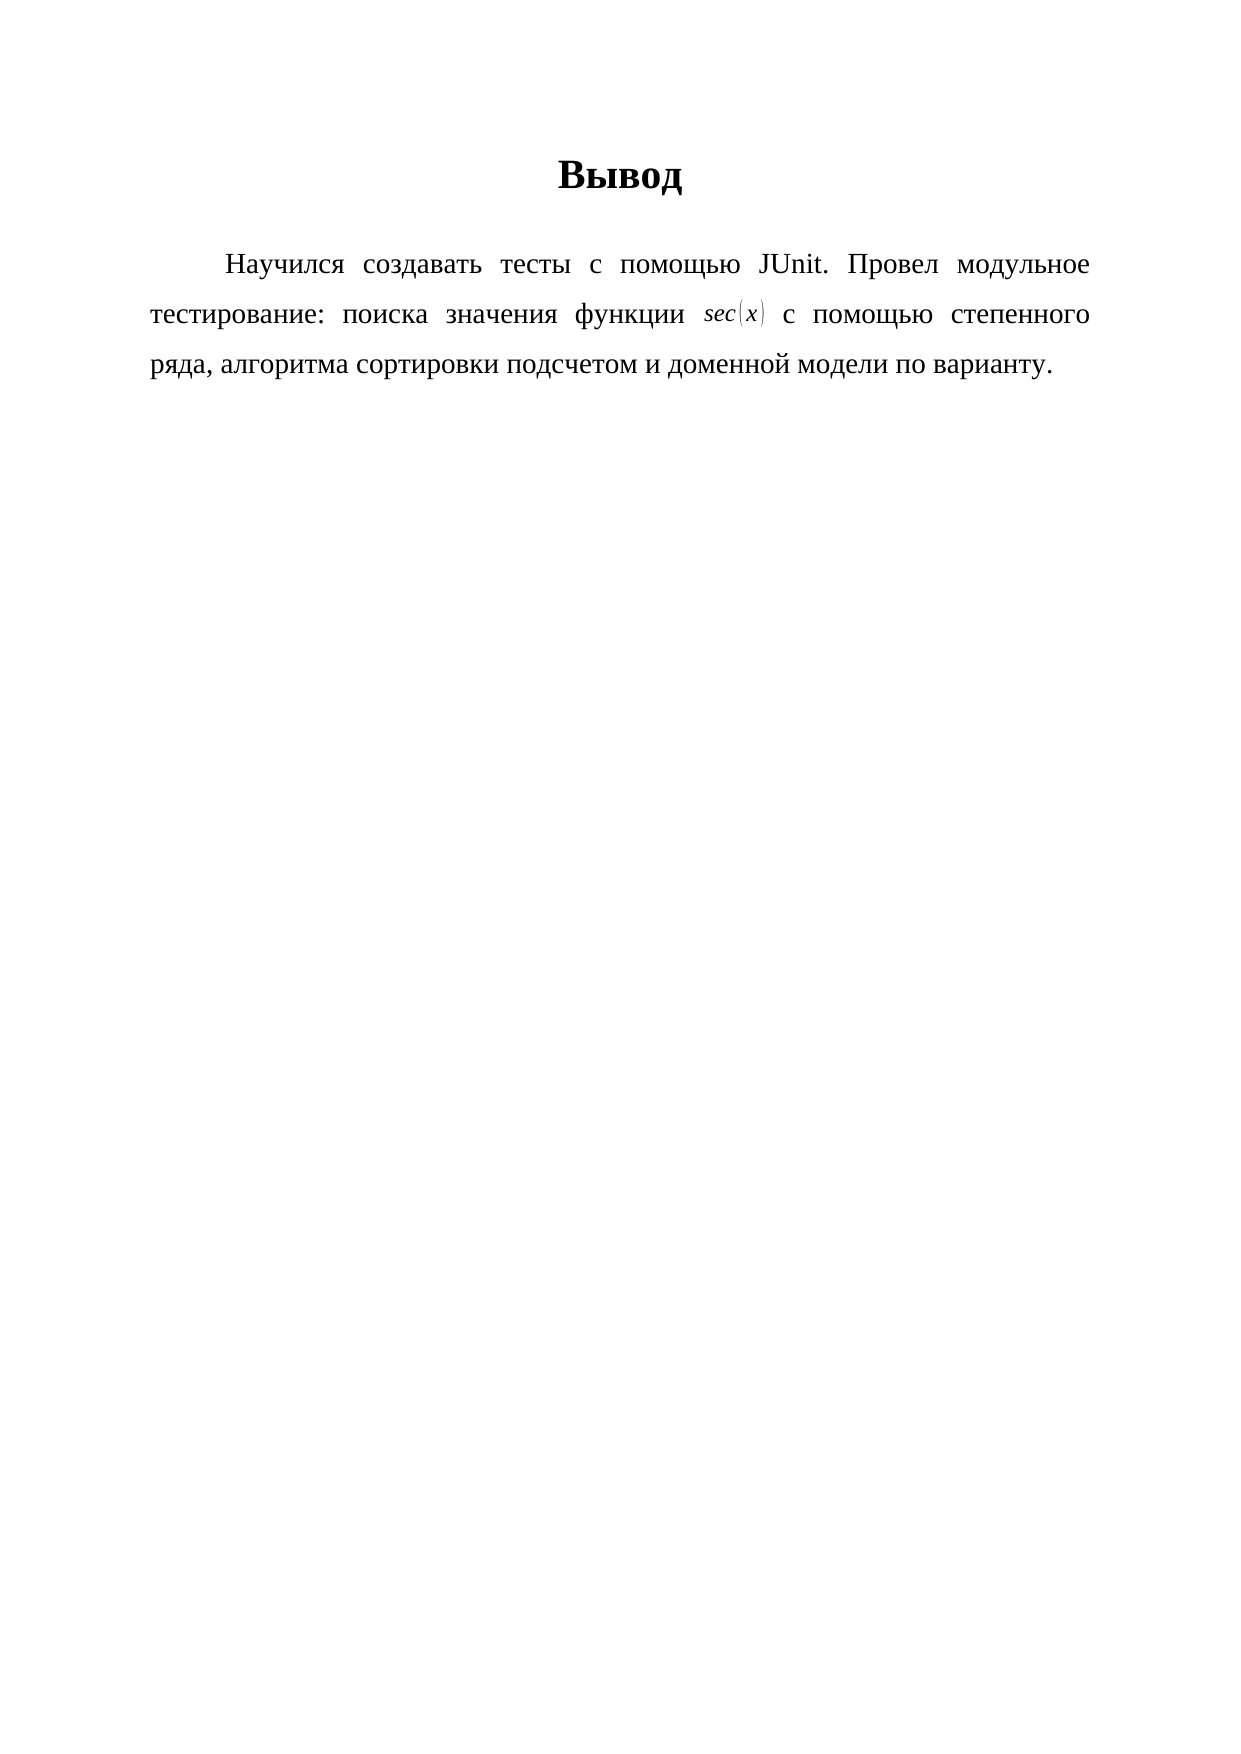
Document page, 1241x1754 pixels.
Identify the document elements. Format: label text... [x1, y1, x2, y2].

text Научился создавать тесты с помощью JUnit. Провел модульное тестирование: поиска значения функции с помощью степенного ряда, алгоритма сортировки подсчетом и доменной модели по варианту. [150, 246, 1090, 380]
subtitle Вывод [150, 150, 1090, 198]
